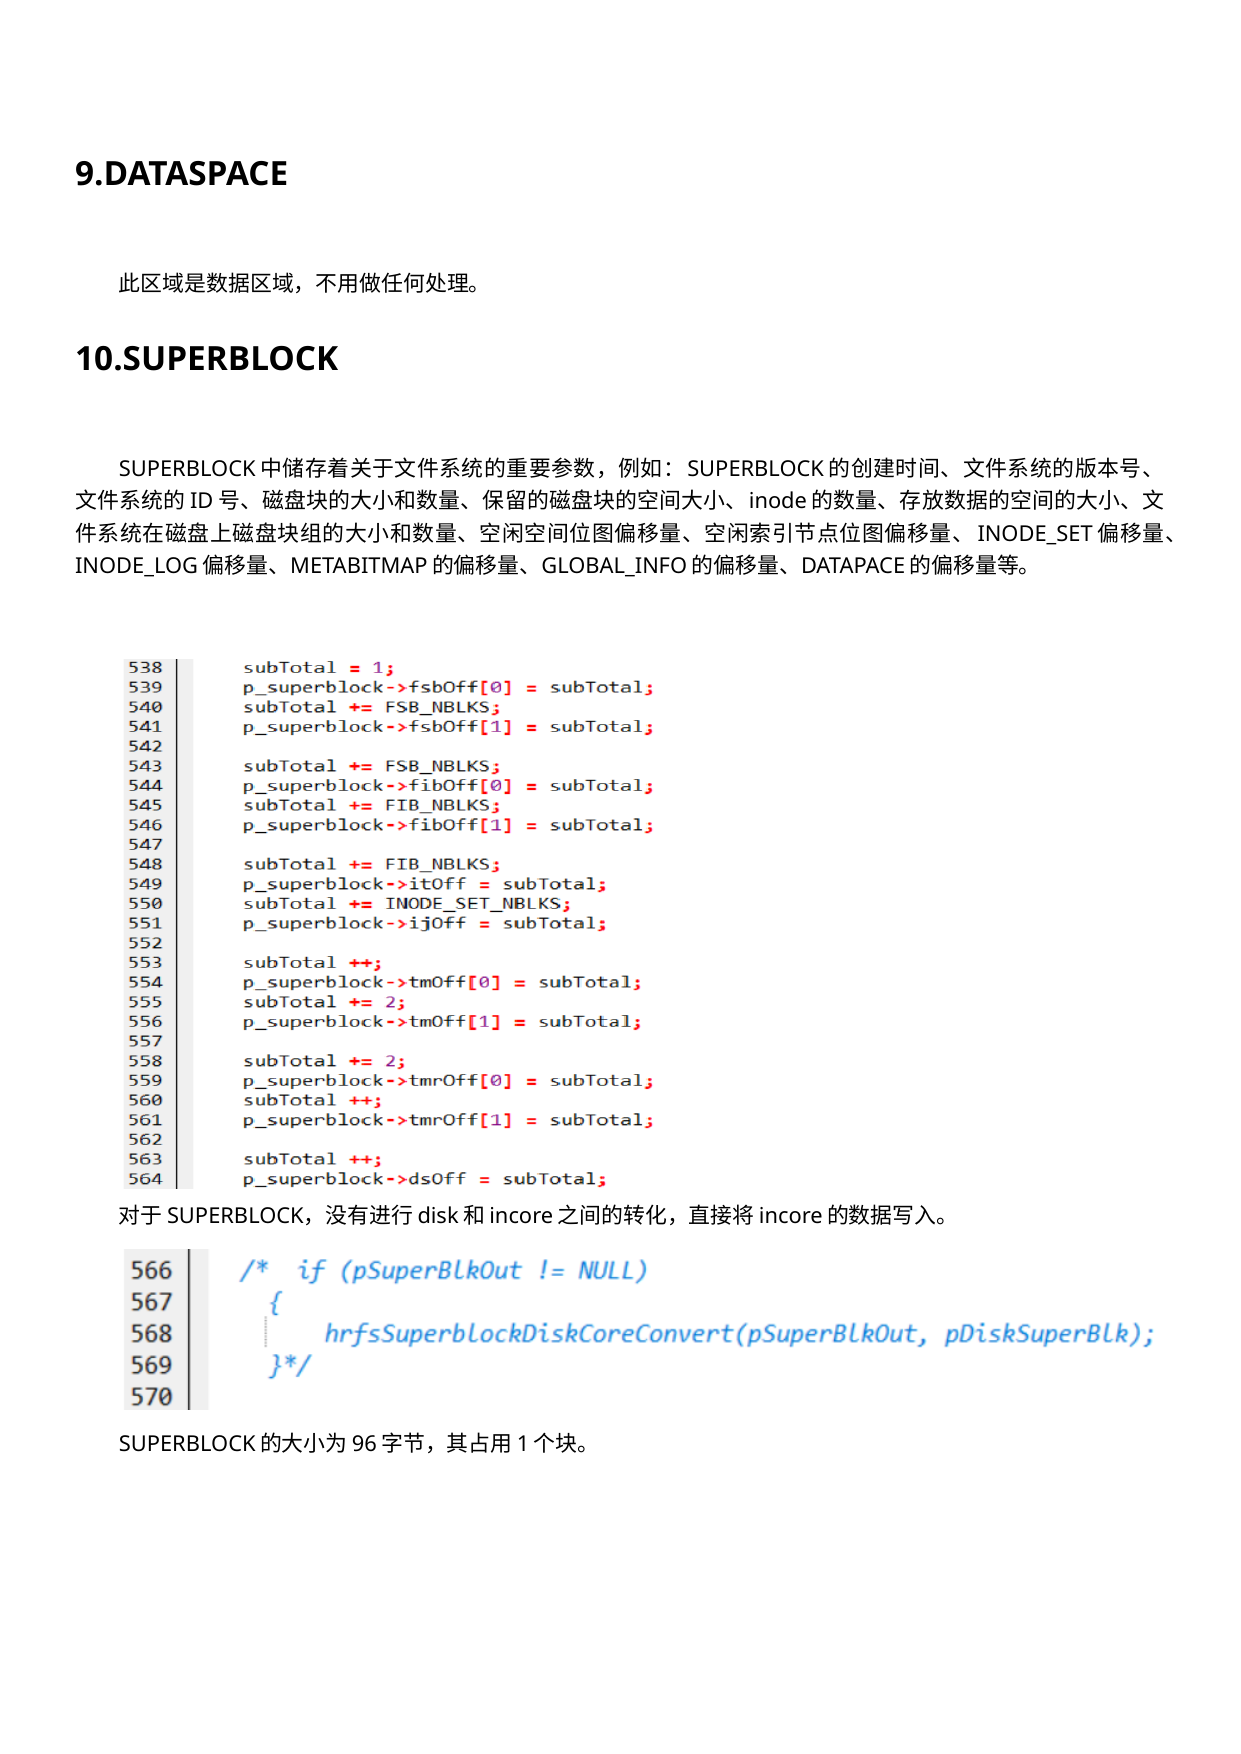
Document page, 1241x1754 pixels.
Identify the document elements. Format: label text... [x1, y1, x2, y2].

picture [123, 659, 690, 1189]
text SUPERBLOCK中储存着关于文件系统的重要参数，例如：SUPERBLOCK的创建时间、文件系统的版本号、文件系统的ID号、磁盘块的大小和数量、保留的磁盘块的空间大小、inode的数量、存放数据的空间的大小、文件系统在磁盘上磁盘块组的大小和数量、空闲空间位图偏移量、空闲索引节点位图偏移量、INODE_SET偏移量、INODE_LOG偏移量、METABITMAP的偏移量、GLOBAL_INFO的偏移量、DATAPACE的偏移量等。 [75, 450, 1165, 580]
text 此区域是数据区域，不用做任何处理。 [75, 266, 1165, 298]
text SUPERBLOCK的大小为96字节，其占用1个块。 [75, 1425, 1165, 1458]
subtitle 9.DATASPACE [75, 140, 1165, 205]
picture [123, 1249, 1214, 1410]
subtitle 10.SUPERBLOCK [75, 325, 1165, 390]
text 对于SUPERBLOCK，没有进行disk和incore之间的转化，直接将incore的数据写入。 [75, 1198, 1165, 1230]
